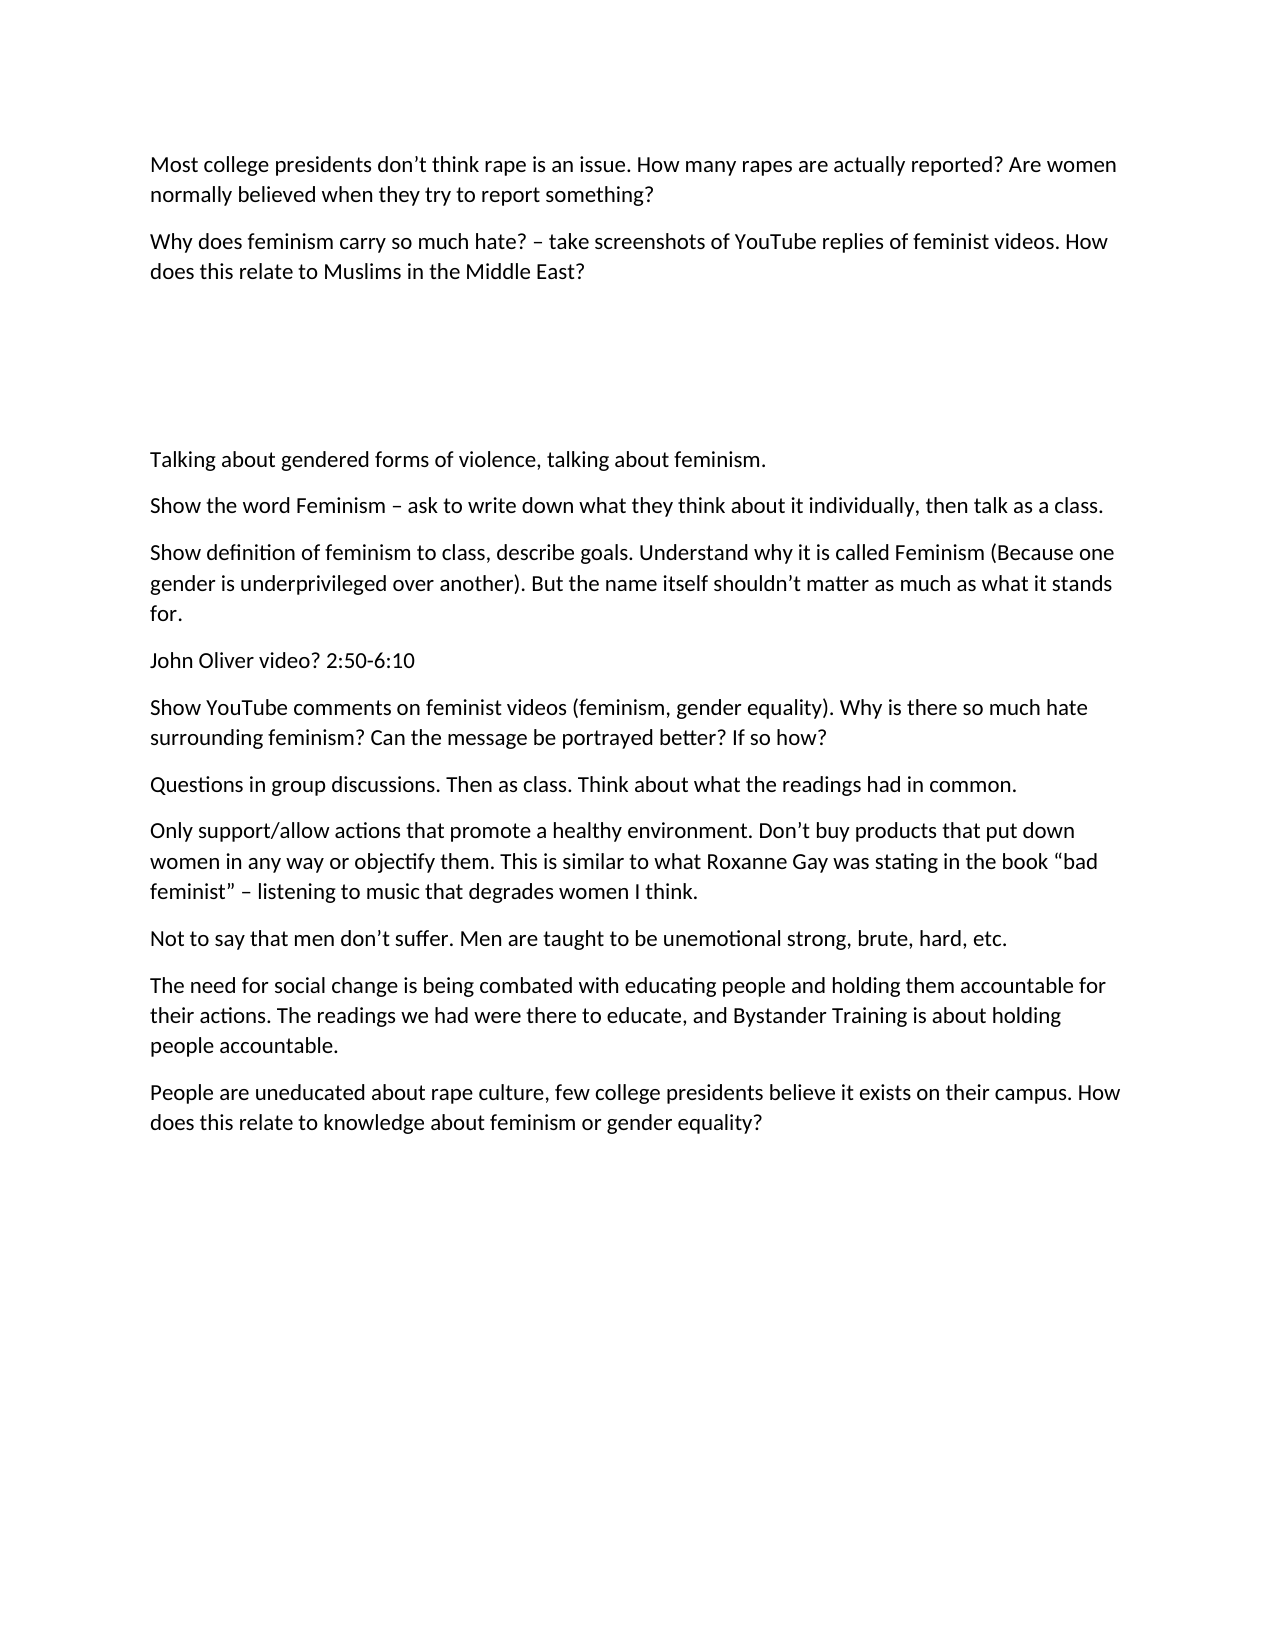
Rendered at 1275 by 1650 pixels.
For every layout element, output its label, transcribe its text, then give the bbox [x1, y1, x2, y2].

text Why does feminism carry so much hate? – take screenshots of YouTube replies of feminist videos. How does this relate to Muslims in the Middle East? [150, 227, 1125, 285]
text Only support/allow actions that promote a healthy environment. Don’t buy products that put down women in any way or objectify them. This is similar to what Roxanne Gay was stating in the book “bad feminist” – listening to music that degrades women I think. [150, 817, 1125, 905]
text The need for social change is being combated with educating people and holding them accountable for their actions. The readings we had were there to educate, and Bystander Training is about holding people accountable. [150, 971, 1125, 1059]
text Most college presidents don’t think rape is an issue. How many rapes are actually reported? Are women normally believed when they try to report something? [150, 150, 1125, 208]
text Talking about gendered forms of violence, talking about feminism. [150, 445, 1125, 473]
text John Oliver video? 2:50-6:10 [150, 646, 1125, 674]
text Show definition of feminism to class, describe goals. Understand why it is called Feminism (Because one gender is underprivileged over another). But the name itself shouldn’t matter as much as what it stands for. [150, 538, 1125, 627]
text People are uneducated about rape culture, few college presidents believe it exists on their campus. How does this relate to knowledge about feminism or gender equality? [150, 1078, 1125, 1136]
text Questions in group discussions. Then as class. Think about what the readings had in common. [150, 770, 1125, 798]
text Show YouTube comments on feminist videos (feminism, gender equality). Why is there so much hate surrounding feminism? Can the message be portrayed better? If so how? [150, 693, 1125, 751]
text Not to say that men don’t suffer. Men are taught to be unemotional strong, brute, hard, etc. [150, 924, 1125, 952]
text Show the word Feminism – ask to write down what they think about it individually, then talk as a class. [150, 492, 1125, 520]
